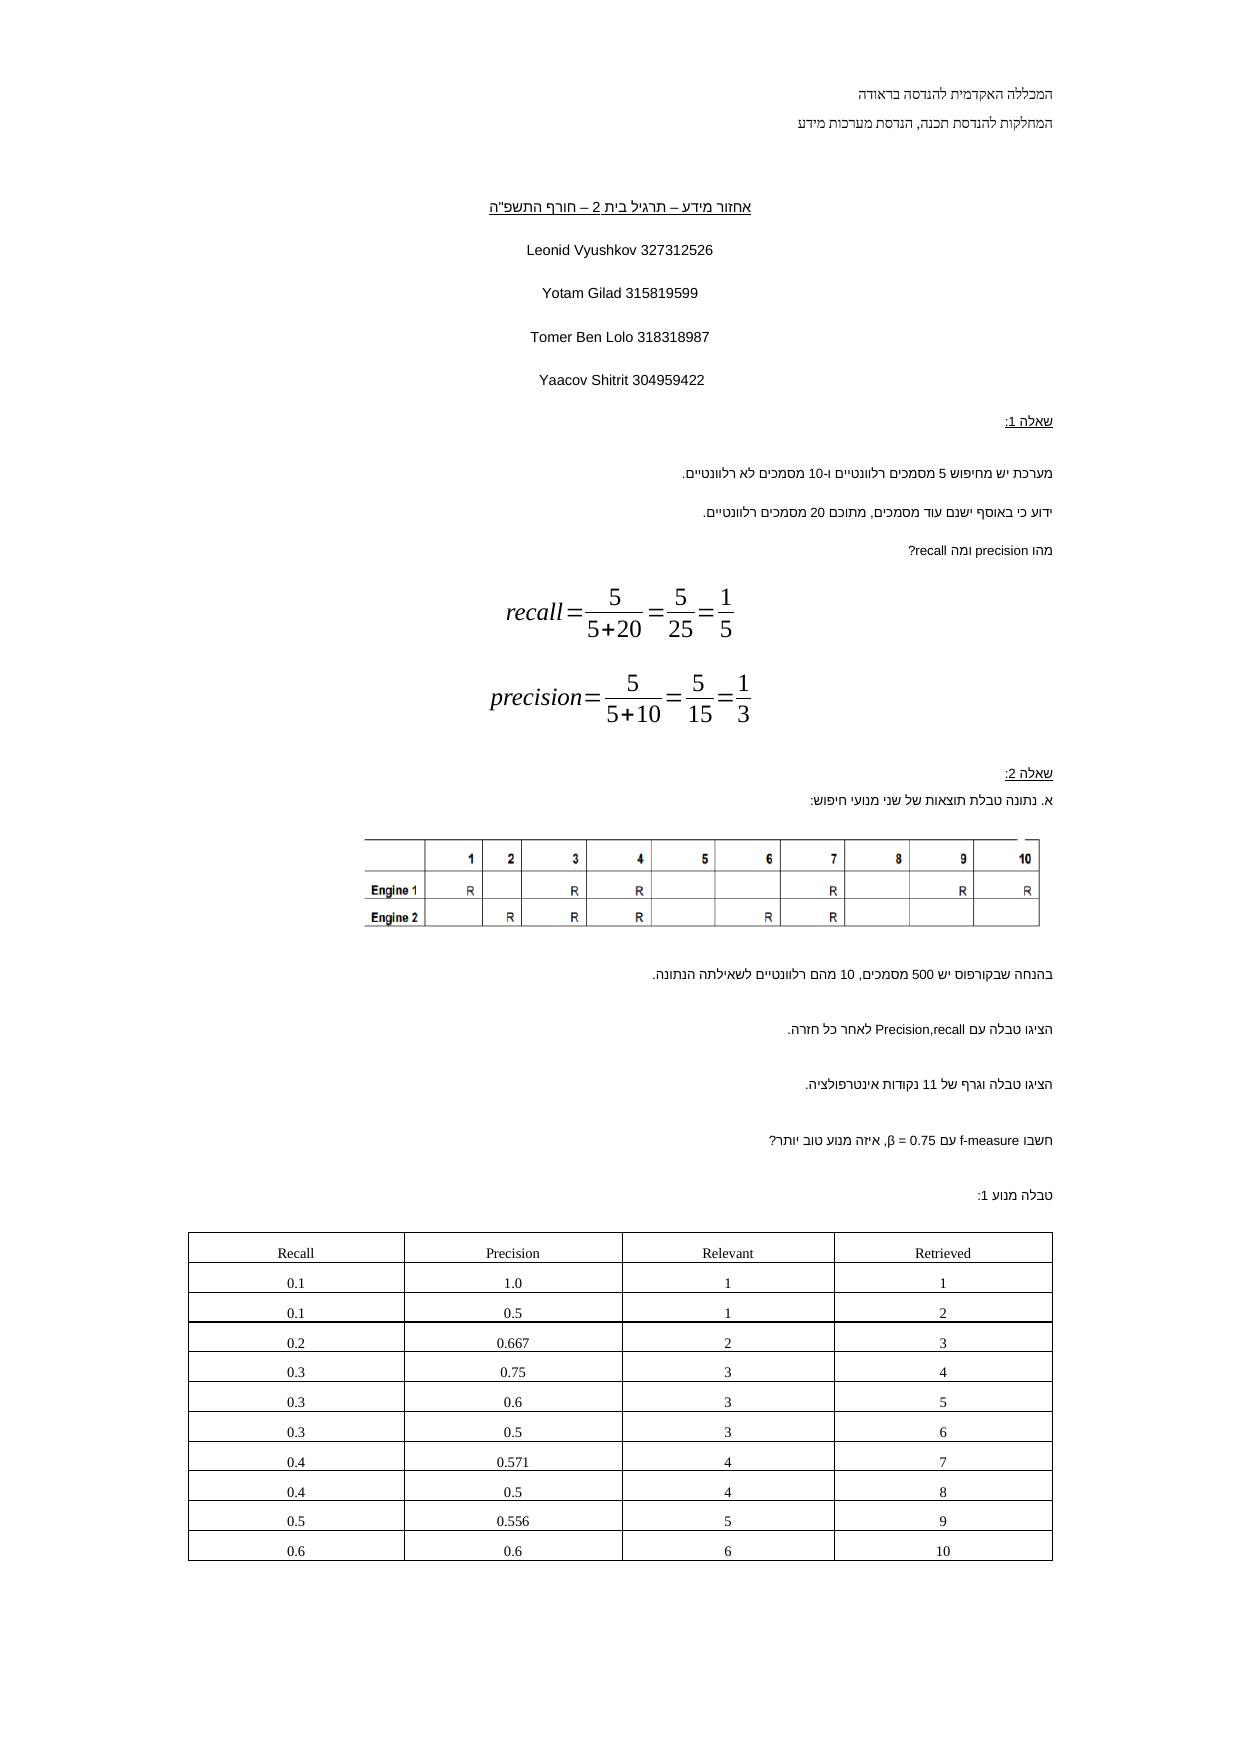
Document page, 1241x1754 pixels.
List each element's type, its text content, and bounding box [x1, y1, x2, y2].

text שאלה 2: [188, 756, 1053, 782]
table_cell 0.3 [189, 1352, 404, 1381]
table_cell 6 [623, 1531, 834, 1560]
text טבלה מנוע 1: [187, 1177, 1053, 1203]
table_cell 1 [835, 1263, 1052, 1292]
table_cell 0.556 [405, 1501, 622, 1530]
table_cell 0.6 [405, 1382, 622, 1411]
text חשבו f-measure עם β = 0.75, איזה מנוע טוב יותר? [187, 1122, 1053, 1148]
table_cell 8 [835, 1471, 1052, 1500]
table_cell 1 [623, 1293, 834, 1321]
text בהנחה שבקורפוס יש 500 מסמכים, 10 מהם רלוונטיים לשאילתה הנתונה. [187, 956, 1053, 982]
table_cell 3 [623, 1382, 834, 1411]
table_cell 0.5 [405, 1293, 622, 1321]
table_cell 1.0 [405, 1263, 622, 1292]
table_cell 0.2 [189, 1323, 404, 1351]
table_cell 2 [835, 1293, 1052, 1321]
table_cell 5 [835, 1382, 1052, 1411]
table_cell 3 [623, 1352, 834, 1381]
text Leonid Vyushkov 327312526 [187, 230, 1053, 259]
table_cell 0.1 [189, 1263, 404, 1292]
text הציגו טבלה עם Precision,recall לאחר כל חזרה. [187, 1011, 1053, 1037]
table_header Recall [189, 1233, 404, 1262]
table_cell 0.5 [405, 1471, 622, 1500]
table_cell 6 [835, 1412, 1052, 1441]
text שאלה 1: [187, 403, 1053, 429]
table_cell 9 [835, 1501, 1052, 1530]
table_cell 0.4 [189, 1442, 404, 1470]
text א. נתונה טבלת תוצאות של שני מנועי חיפוש: [187, 782, 1053, 808]
table_cell 0.3 [189, 1382, 404, 1411]
table_header Retrieved [835, 1233, 1052, 1262]
table_cell 4 [623, 1471, 834, 1500]
text הציגו טבלה וגרף של 11 נקודות אינטרפולציה. [187, 1066, 1053, 1093]
text אחזור מידע – תרגיל בית 2 – חורף התשפ"ה [187, 187, 1053, 216]
text Tomer Ben Lolo 318318987 [187, 317, 1053, 345]
table_cell 0.4 [189, 1471, 404, 1500]
table_cell 2 [623, 1323, 834, 1351]
table_cell 0.5 [405, 1412, 622, 1441]
table_cell 0.6 [405, 1531, 622, 1560]
text ידוע כי באוסף ישנם עוד מסמכים, מתוכם 20 מסמכים רלוונטיים. [188, 494, 1053, 520]
table_cell 0.5 [189, 1501, 404, 1530]
table_header Precision [405, 1233, 622, 1262]
table_cell 4 [835, 1352, 1052, 1381]
table_cell 10 [835, 1531, 1052, 1560]
text מהו precision ומה recall? [188, 532, 1053, 559]
table_cell 0.667 [405, 1323, 622, 1351]
table_cell 0.6 [189, 1531, 404, 1560]
table_cell 5 [623, 1501, 834, 1530]
table_cell 0.75 [405, 1352, 622, 1381]
table_cell 0.3 [189, 1412, 404, 1441]
text Yotam Gilad 315819599 [187, 273, 1053, 302]
table_cell 3 [835, 1323, 1052, 1351]
table_cell 3 [623, 1412, 834, 1441]
table_cell 4 [623, 1442, 834, 1470]
table_cell 0.571 [405, 1442, 622, 1470]
table_cell 7 [835, 1442, 1052, 1470]
table_header Relevant [623, 1233, 834, 1262]
text Yaacov Shitrit 304959422 [187, 360, 1053, 388]
picture [364, 837, 1053, 927]
table_cell 0.1 [189, 1293, 404, 1321]
table_cell 1 [623, 1263, 834, 1292]
text מערכת יש מחיפוש 5 מסמכים רלוונטיים ו-10 מסמכים לא רלוונטיים. [188, 455, 1053, 481]
